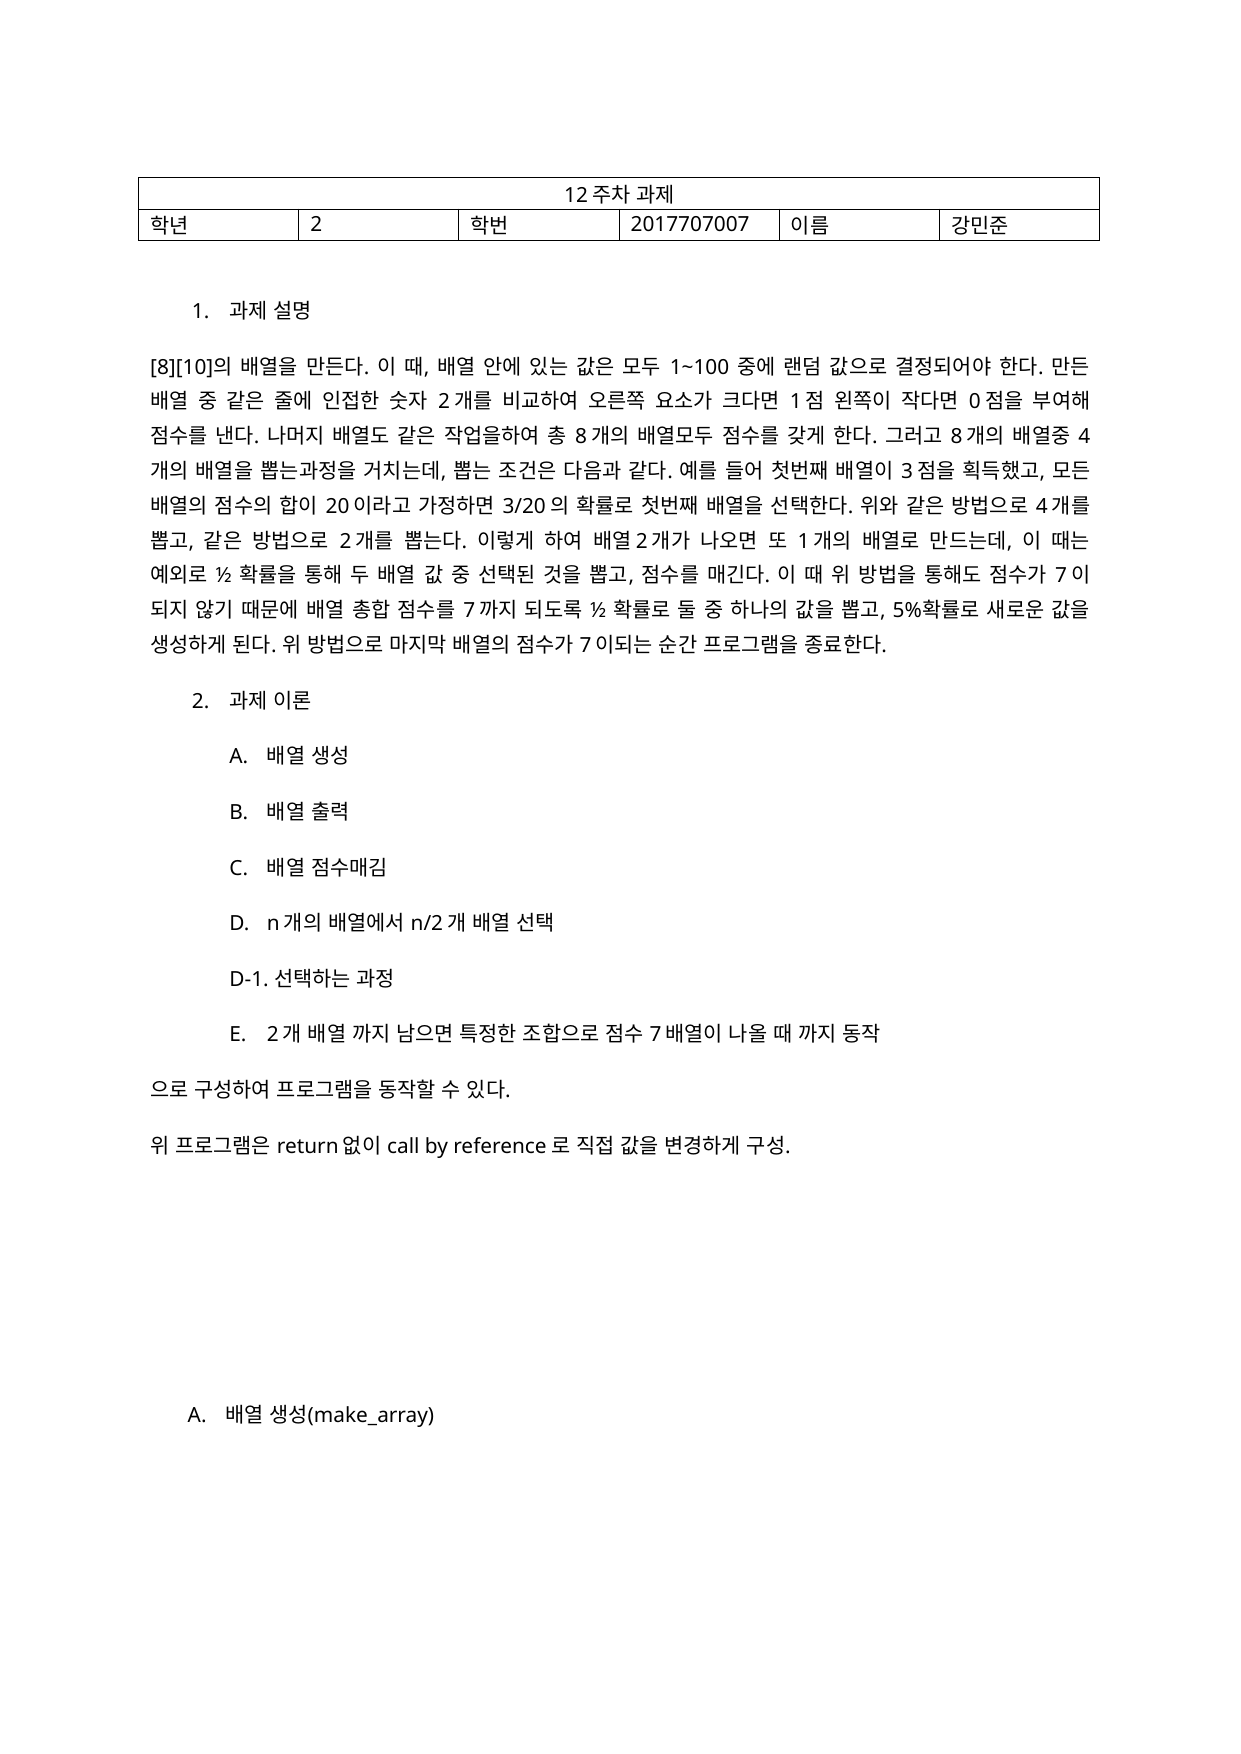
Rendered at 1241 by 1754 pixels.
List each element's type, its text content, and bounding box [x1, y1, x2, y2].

list 배열 점수매김 [229, 851, 1090, 881]
table_header 12주차 과제 [139, 178, 1099, 208]
list 2개 배열 까지 남으면 특정한 조합으로 점수 7배열이 나올 때 까지 동작 [229, 1018, 1090, 1048]
table_cell 강민준 [940, 210, 1099, 240]
table_cell 2017707007 [620, 210, 779, 240]
list 배열 출력 [229, 795, 1090, 825]
table_cell 학번 [459, 210, 619, 240]
list 과제 설명 [192, 294, 1090, 324]
list n개의 배열에서 n/2개 배열 선택 [229, 906, 1090, 937]
text D-1. 선택하는 과정 [229, 962, 1090, 992]
list 배열 생성(make_array) [187, 1398, 1090, 1428]
text [8][10]의 배열을 만든다. 이 때, 배열 안에 있는 값은 모두 1~100 중에 랜덤 값으로 결정되어야 한다. 만든 배열 중 같은 줄에 인접한 숫자 2개를 비교하여 오른쪽 요소가 크다면 1점 왼쪽이 작다면 0점을 부여해 점수를 낸다. 나머지 배열도 같은 작업을하여 총 8개의 배열모두 점수를 갖게 한다. 그러고 8개의 배열중 4개의 배열을 뽑는과정을 거치는데, 뽑는 조건은 다음과 같다. 예를 들어 첫번째 배열이 3점을 획득했고, 모든 배열의 점수의 합이 20이라고 가정하면 3/20의 확률로 첫번째 배열을 선택한다. 위와 같은 방법으로 4개를 뽑고, 같은 방법으로 2개를 뽑는다. 이렇게 하여 배열2개가 나오면 또 1개의 배열로 만드는데, 이 때는 예외로 ½ 확률을 통해 두 배열 값 중 선택된 것을 뽑고, 점수를 매긴다. 이 때 위 방법을 통해도 점수가 7이 되지 않기 때문에 배열 총합 점수를 7까지 되도록 ½ 확률로 둘 중 하나의 값을 뽑고, 5%확률로 새로운 값을 생성하게 된다. 위 방법으로 마지막 배열의 점수가 7이되는 순간 프로그램을 종료한다. [150, 350, 1090, 658]
text 위 프로그램은 return없이 call by reference로 직접 값을 변경하게 구성. [150, 1129, 1090, 1159]
text 으로 구성하여 프로그램을 동작할 수 있다. [150, 1073, 1090, 1103]
table_cell 이름 [780, 210, 939, 240]
list 과제 이론 [192, 684, 1090, 714]
table_cell 2 [299, 210, 458, 240]
list 배열 생성 [229, 739, 1090, 770]
table_cell 학년 [139, 210, 298, 240]
